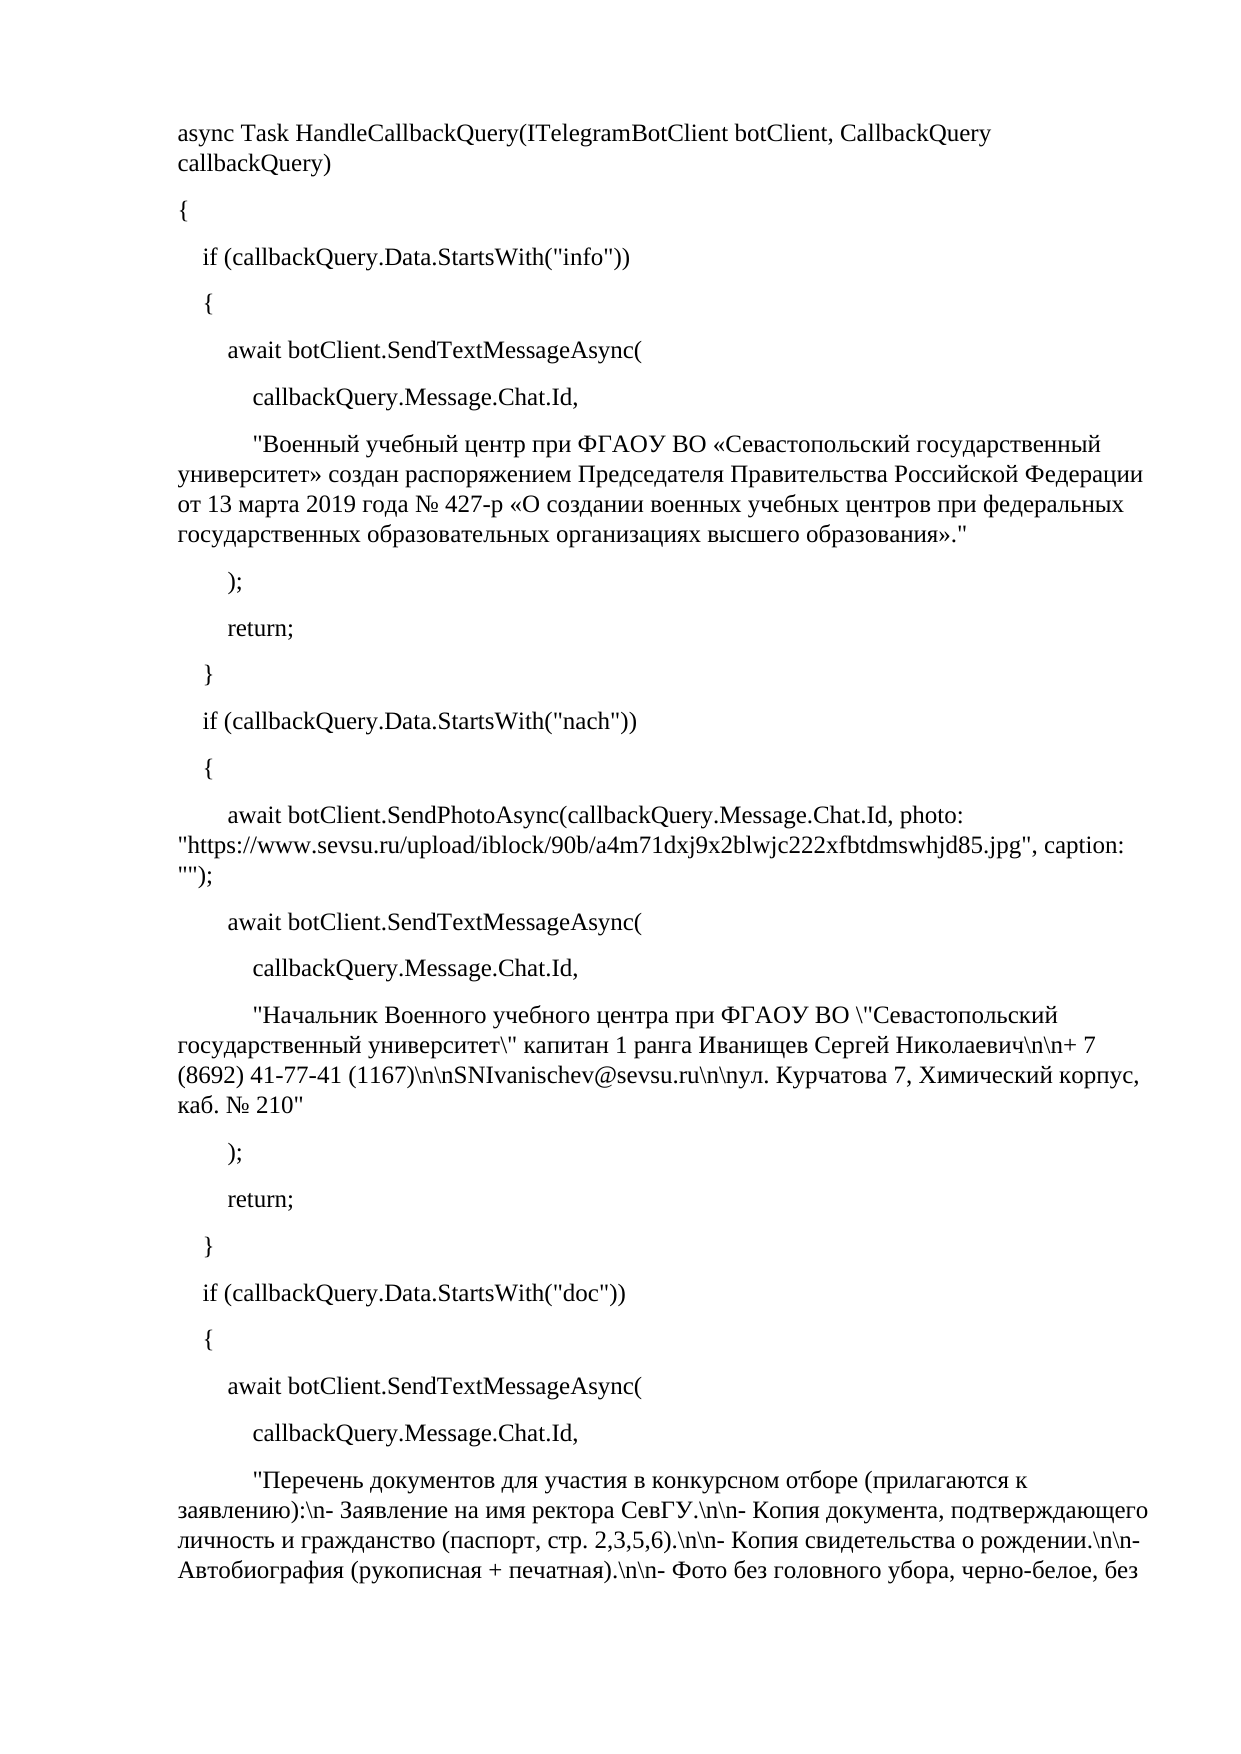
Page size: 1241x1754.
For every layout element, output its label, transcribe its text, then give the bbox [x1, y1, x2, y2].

text ); [177, 566, 1152, 595]
text { [177, 288, 1152, 317]
text await botClient.SendTextMessageAsync( [177, 1371, 1152, 1400]
text { [177, 1324, 1152, 1353]
text } [177, 1231, 1152, 1260]
text "Военный учебный центр при ФГАОУ ВО «Севастопольский государственный университет» создан распоряжением Председателя Правительства Российской Федерации от 13 марта 2019 года № 427-р «О создании военных учебных центров при федеральных государственных образовательных организациях высшего образования»." [177, 429, 1152, 548]
text async Task HandleCallbackQuery(ITelegramBotClient botClient, CallbackQuery callbackQuery) [177, 118, 1152, 177]
text callbackQuery.Message.Chat.Id, [177, 1418, 1152, 1447]
text return; [177, 1184, 1152, 1213]
text callbackQuery.Message.Chat.Id, [177, 953, 1152, 982]
text await botClient.SendPhotoAsync(callbackQuery.Message.Chat.Id, photo: "https://www.sevsu.ru/upload/iblock/90b/a4m71dxj9x2blwjc222xfbtdmswhjd85.jpg", caption: ""); [177, 800, 1152, 889]
text { [177, 753, 1152, 782]
text "Начальник Военного учебного центра при ФГАОУ ВО \"Севастопольский государственный университет\" капитан 1 ранга Иванищев Сергей Николаевич\n\n+ 7 (8692) 41-77-41 (1167)\n\nSNIvanischev@sevsu.ru\n\nул. Курчатова 7, Химический корпус, каб. № 210" [177, 1000, 1152, 1119]
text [177, 1465, 1152, 1584]
text await botClient.SendTextMessageAsync( [177, 907, 1152, 936]
text if (callbackQuery.Data.StartsWith("info")) [177, 242, 1152, 271]
text await botClient.SendTextMessageAsync( [177, 335, 1152, 364]
text if (callbackQuery.Data.StartsWith("doc")) [177, 1278, 1152, 1306]
text } [177, 659, 1152, 688]
text if (callbackQuery.Data.StartsWith("nach")) [177, 706, 1152, 735]
text ); [177, 1137, 1152, 1166]
text { [177, 195, 1152, 224]
text callbackQuery.Message.Chat.Id, [177, 382, 1152, 411]
text return; [177, 613, 1152, 641]
